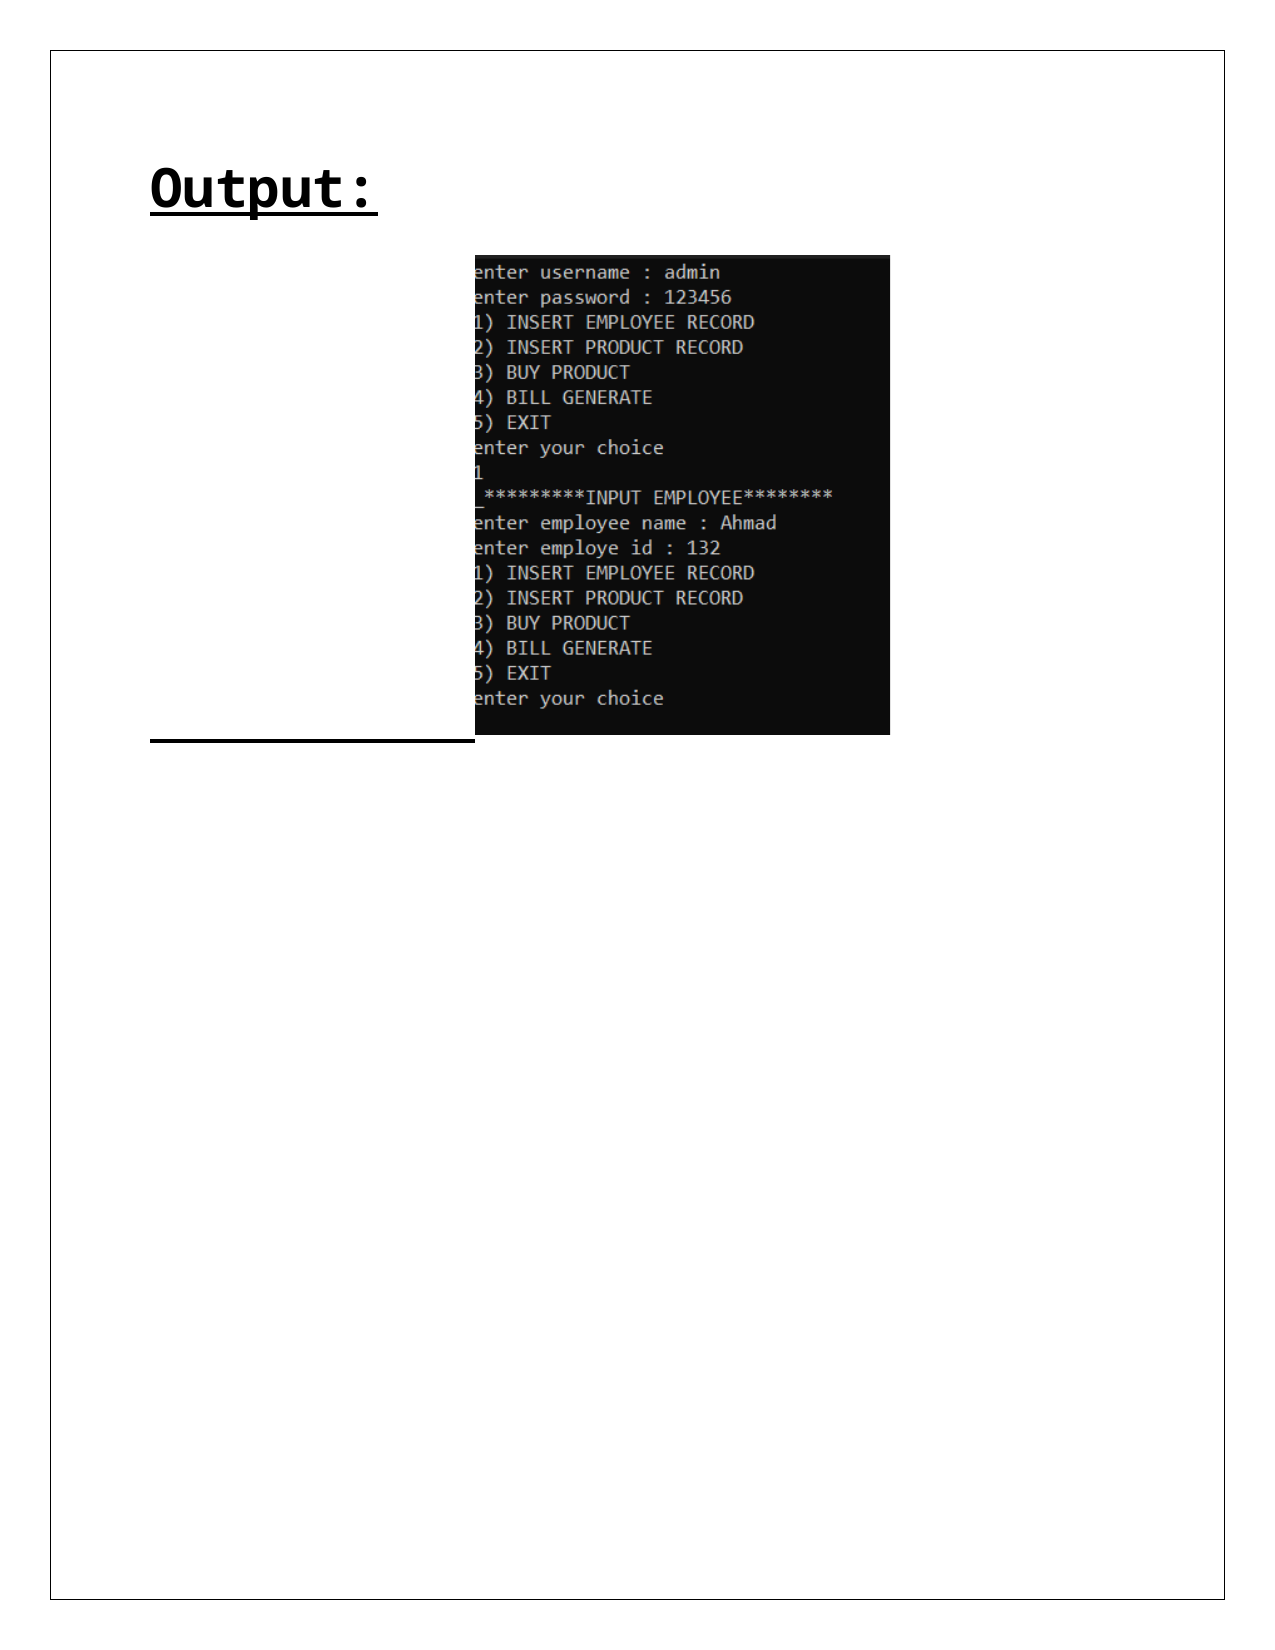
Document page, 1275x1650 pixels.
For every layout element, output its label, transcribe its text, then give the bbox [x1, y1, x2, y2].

text Output: [150, 150, 1125, 224]
picture [475, 255, 890, 735]
